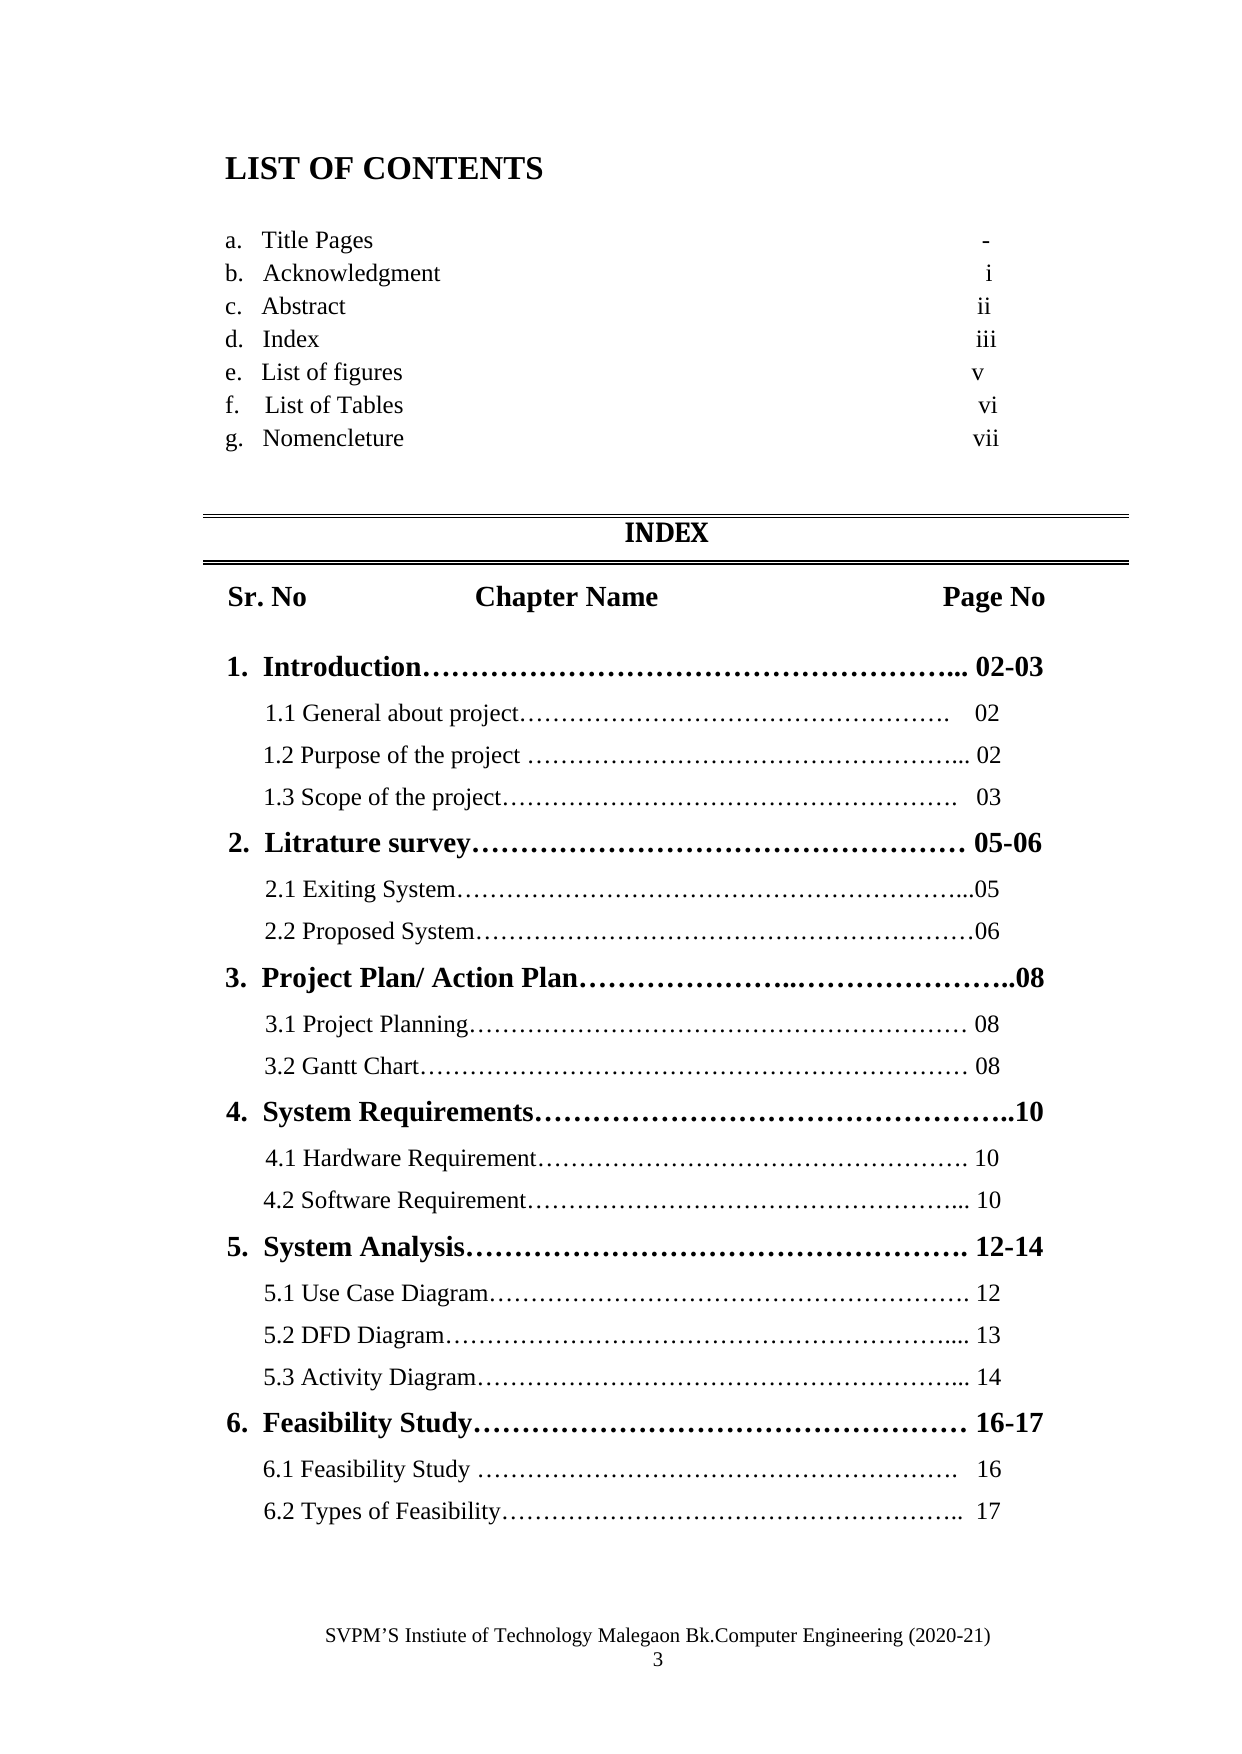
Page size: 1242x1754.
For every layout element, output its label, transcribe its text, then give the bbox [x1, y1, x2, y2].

text 4. System Requirements…………………………………………..10 [221, 1094, 1049, 1128]
text 1. Introduction………………………………………………... 02-03 [221, 649, 1049, 682]
text d. Index iii e. List of figures v f. List of Tables vi [225, 324, 1002, 418]
text 5.2 DFD Diagram…………………………………………………….... 13 [258, 1320, 1006, 1348]
text INDEX [618, 516, 714, 547]
text Sr. No Chapter Name Page No [221, 579, 1052, 612]
text 4.2 Software Requirement……………………………………………... 10 [258, 1185, 1006, 1214]
text g. Nomencleture vii [225, 423, 1067, 452]
text 5.1 Use Case Diagram…………………………………………………. 12 [258, 1278, 1006, 1307]
text 6.2 Types of Feasibility……………………………………………….. 17 [258, 1496, 1006, 1525]
text 3.2 Gantt Chart………………………………………………………… 08 [258, 1051, 1006, 1079]
text 1.1 General about project……………………………………………. 02 [258, 698, 1006, 727]
text 4.1 Hardware Requirement……………………………………………. 10 [258, 1143, 1006, 1172]
text LIST OF CONTENTS [225, 148, 1067, 186]
text 6. Feasibility Study…………………………………………… 16-17 [221, 1405, 1049, 1439]
text 3.1 Project Planning…………………………………………………… 08 [258, 1009, 1006, 1038]
text a. Title Pages - b. Acknowledgment i c. Abstract ii [225, 225, 995, 319]
text 2.2 Proposed System……………………………………………………06 [258, 916, 1006, 945]
text 1.2 Purpose of the project ……………………………………………... 02 [258, 740, 1006, 768]
text 5. System Analysis……………………………………………. 12-14 [221, 1229, 1049, 1262]
text 3. Project Plan/ Action Plan…………………..…………………..08 [221, 960, 1049, 993]
text 6.1 Feasibility Study …………………………………………………. 16 [258, 1454, 1006, 1483]
text 2. Litrature survey…………………………………………… 05-06 [221, 825, 1049, 859]
text 2.1 Exiting System……………………………………………………...05 [258, 874, 1006, 903]
text 5.3 Activity Diagram…………………………………………………... 14 [258, 1362, 1006, 1391]
text 1.3 Scope of the project………………………………………………. 03 [258, 782, 1006, 811]
